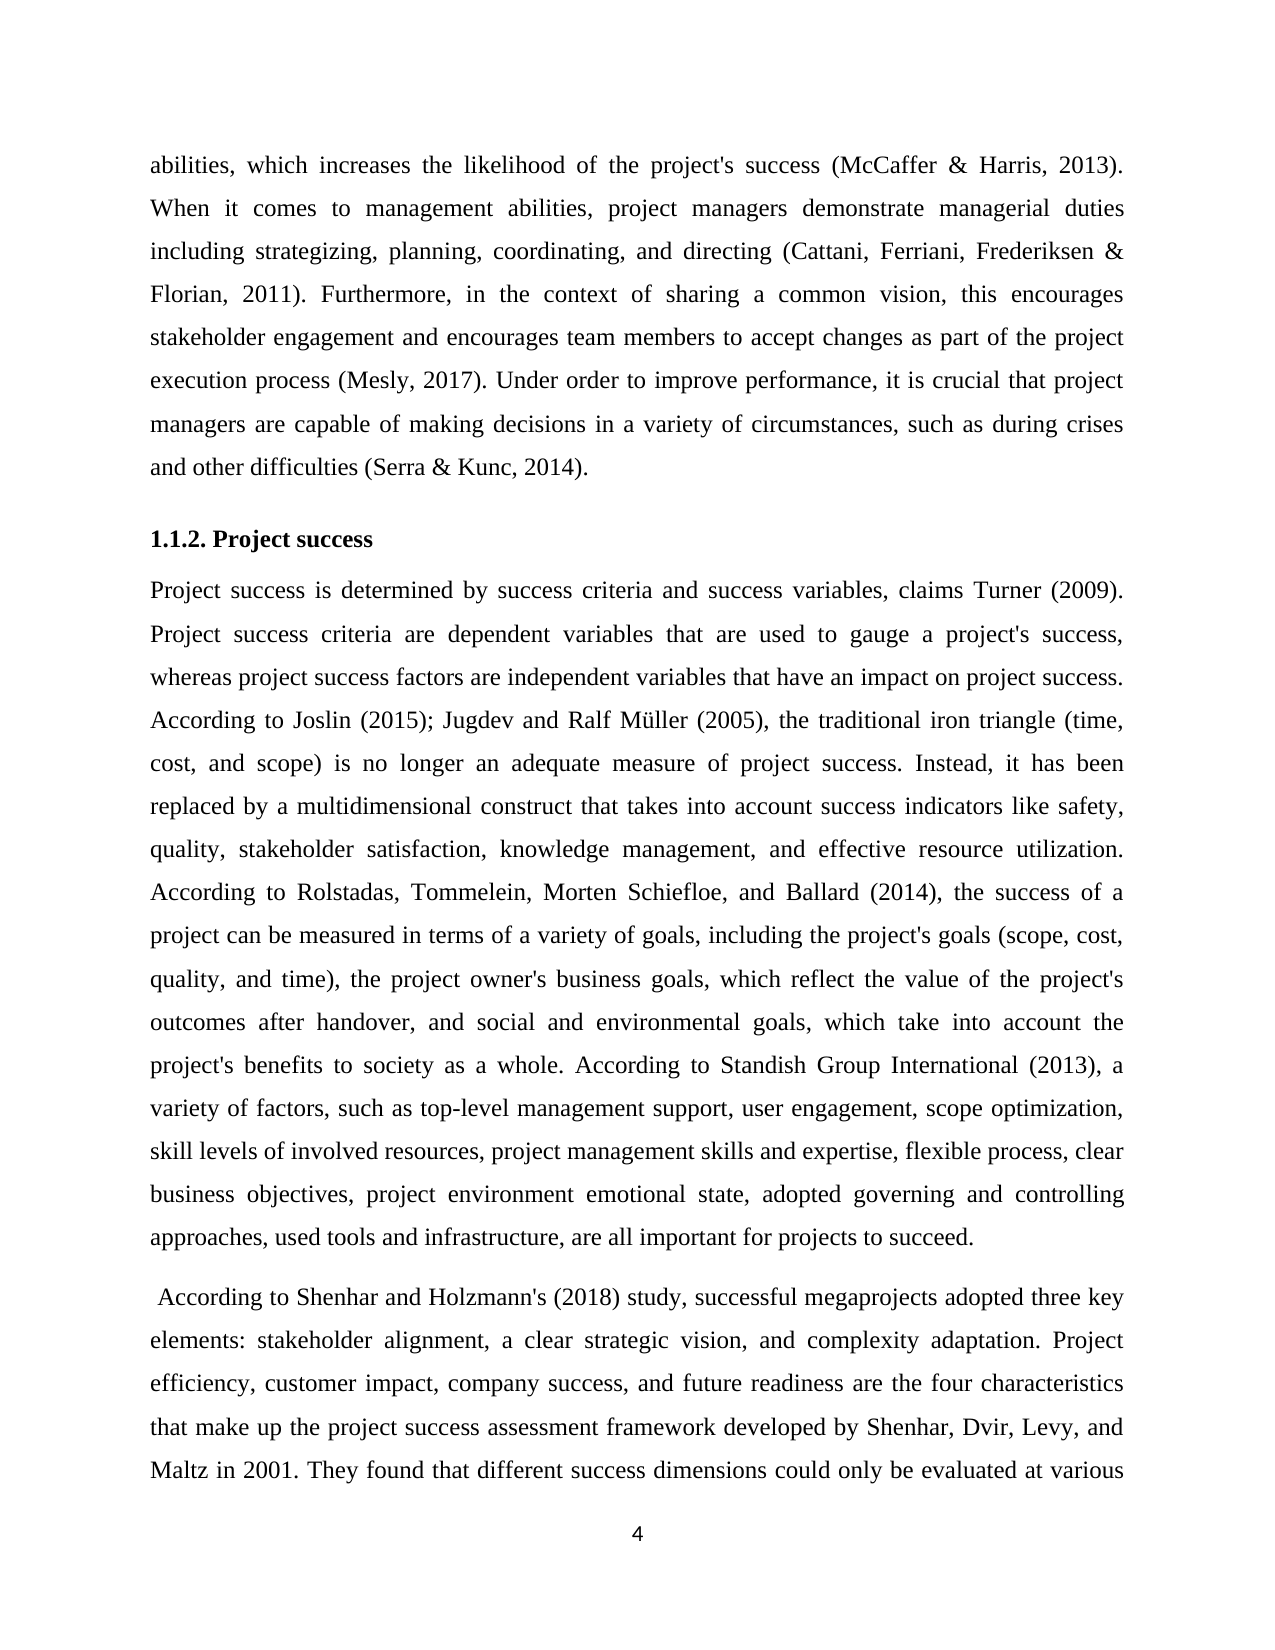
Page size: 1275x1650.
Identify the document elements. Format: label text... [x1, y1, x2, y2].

text Project success is determined by success criteria and success variables, claims Turner (2009). Project success criteria are dependent variables that are used to gauge a project's success, whereas project success factors are independent variables that have an impact on project success. According to Joslin (2015); Jugdev and Ralf Müller (2005), the traditional iron triangle (time, cost, and scope) is no longer an adequate measure of project success. Instead, it has been replaced by a multidimensional construct that takes into account success indicators like safety, quality, stakeholder satisfaction, knowledge management, and effective resource utilization. According to Rolstadas, Tommelein, Morten Schiefloe, and Ballard (2014), the success of a project can be measured in terms of a variety of goals, including the project's goals (scope, cost, quality, and time), the project owner's business goals, which reflect the value of the project's outcomes after handover, and social and environmental goals, which take into account the project's benefits to society as a whole. According to Standish Group International (2013), a variety of factors, such as top-level management support, user engagement, scope optimization, skill levels of involved resources, project management skills and expertise, flexible process, clear business objectives, project environment emotional state, adopted governing and controlling approaches, used tools and infrastructure, are all important for projects to succeed. [150, 576, 1125, 1251]
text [150, 150, 1125, 481]
subtitle 1.1.2. Project success [212, 524, 1125, 553]
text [150, 1282, 1125, 1483]
